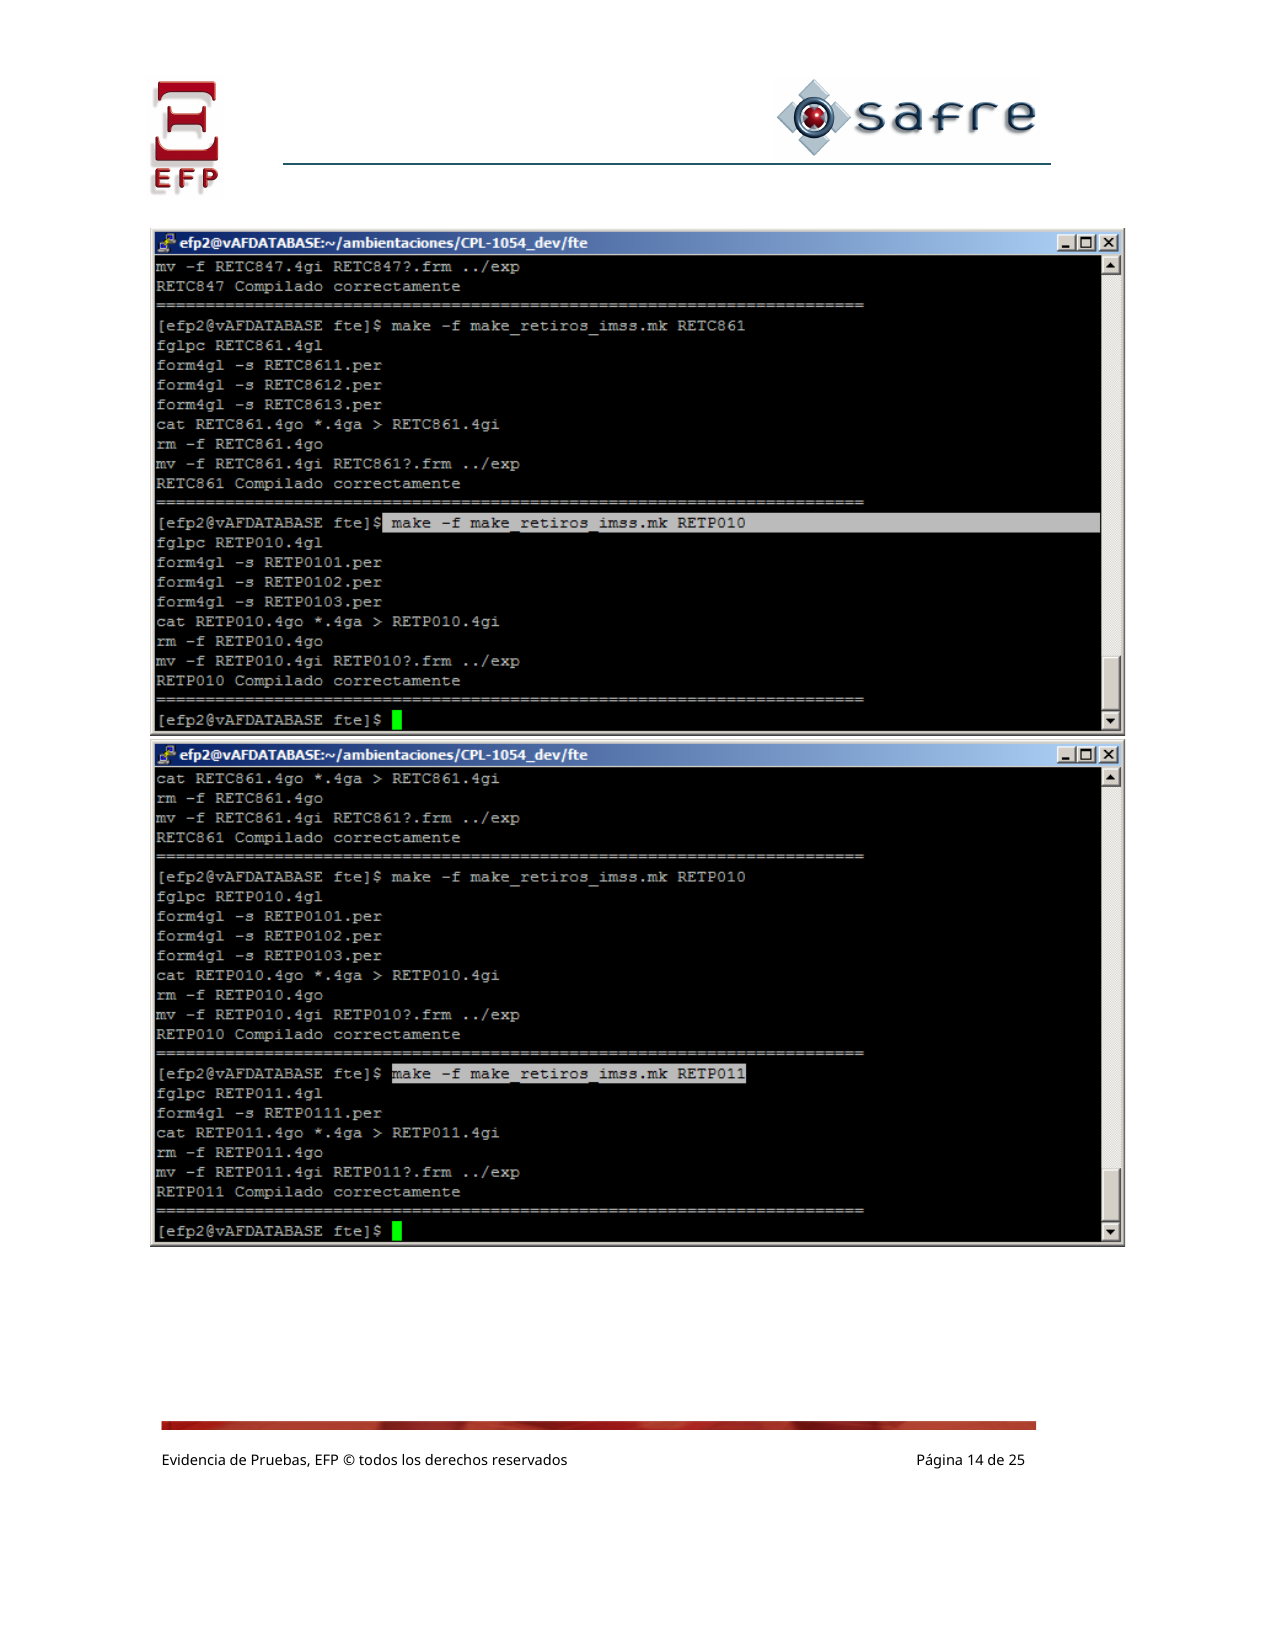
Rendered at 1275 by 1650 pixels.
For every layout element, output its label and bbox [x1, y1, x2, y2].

picture [161, 1421, 1037, 1430]
picture [150, 739, 1125, 1247]
picture [150, 228, 1125, 736]
